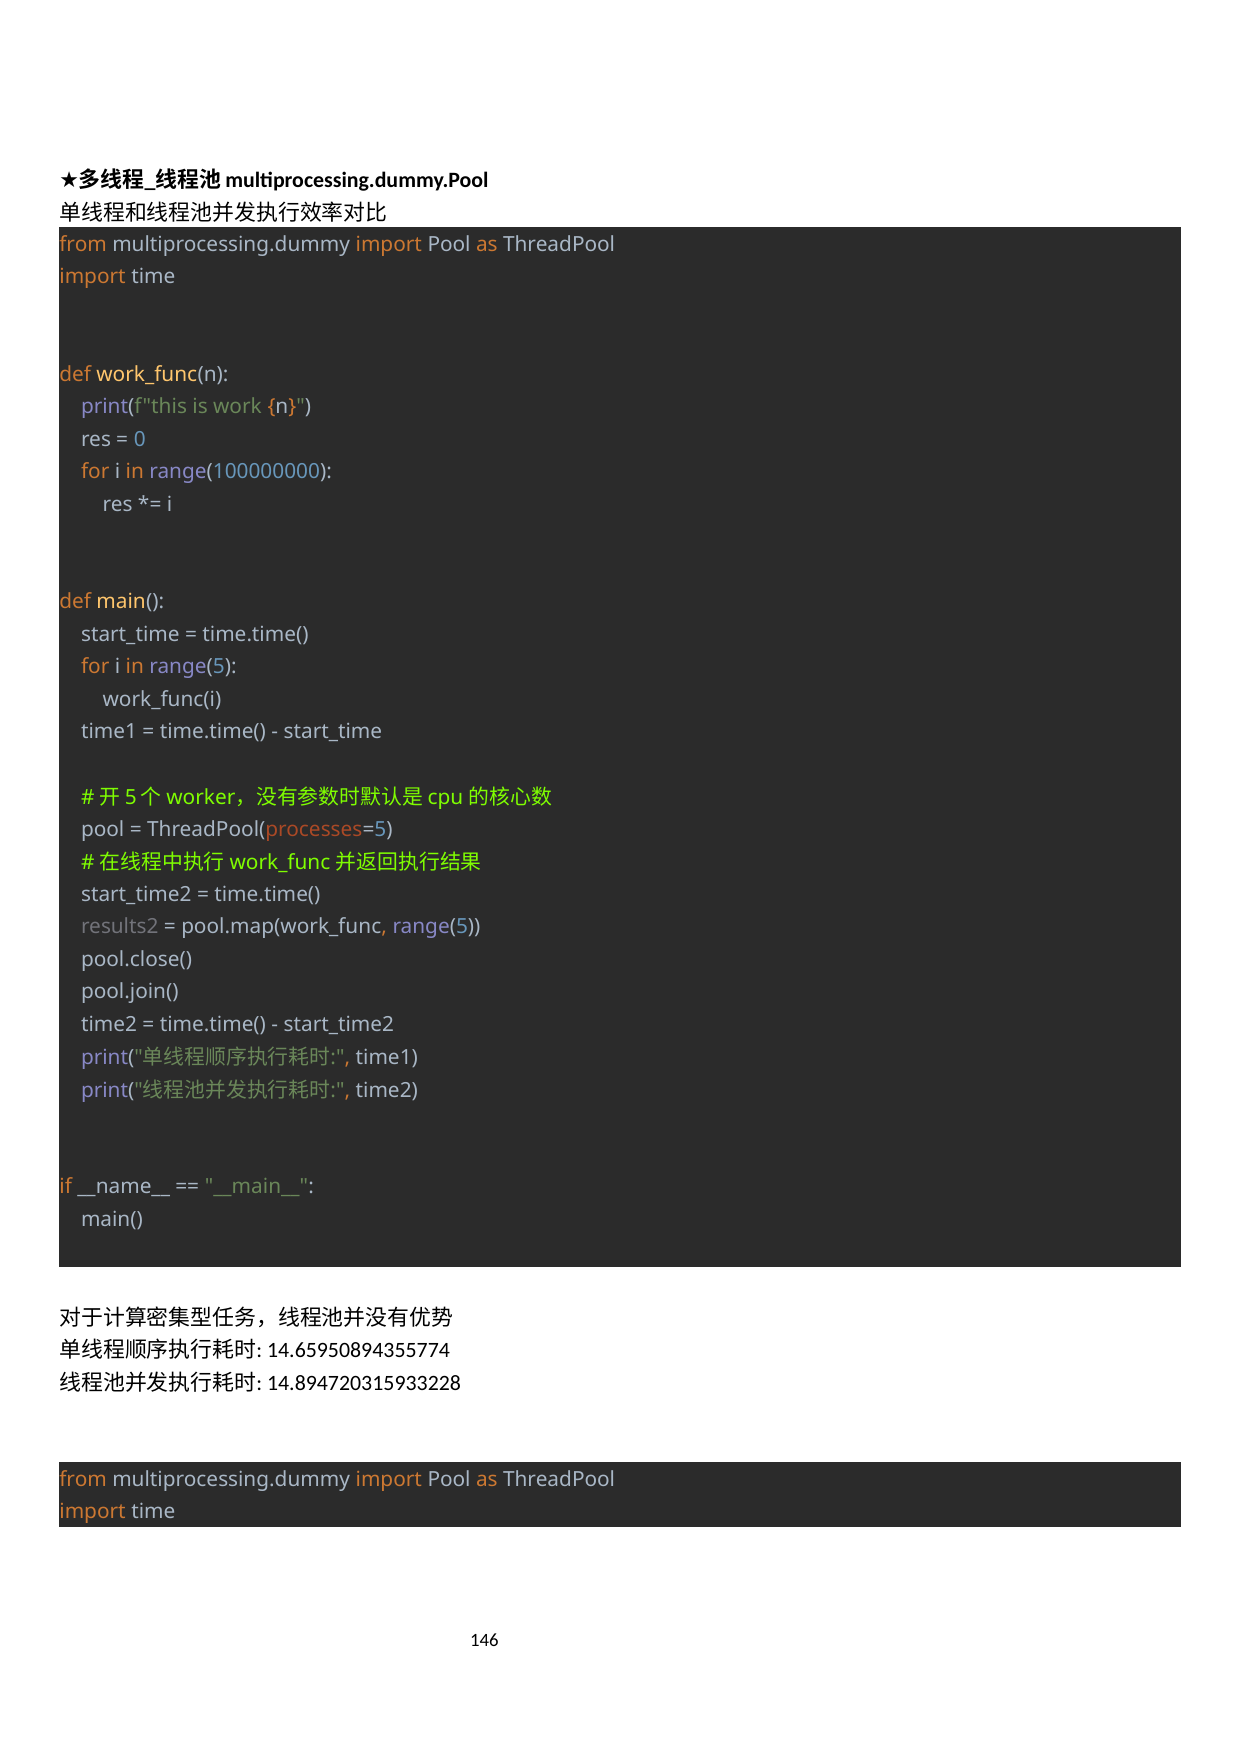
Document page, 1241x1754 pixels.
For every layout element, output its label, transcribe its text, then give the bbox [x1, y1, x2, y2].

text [59, 1462, 1181, 1527]
text ★多线程_线程池multiprocessing.dummy.Pool [59, 162, 1181, 194]
text 单线程和线程池并发执行效率对比 [59, 194, 1181, 227]
text 对于计算密集型任务，线程池并没有优势 [59, 1299, 1181, 1332]
text 线程池并发执行耗时: 14.894720315933228 [59, 1364, 1181, 1397]
text from multiprocessing.dummy import Pool as ThreadPool import time def work_func(n): print(f"this is work {n}") res = 0 for i in range(100000000): res *= i def main(): start_time = time.time() for i in range(5): work_func(i) time1 = time.time() - start_time # 开5个 worker，没有参数时默认是 cpu 的核心数 pool = ThreadPool(processes=5) # 在线程中执行 work_func 并返回执行结果 start_time2 = time.time() results2 = pool.map(work_func, range(5)) pool.close() pool.join() time2 = time.time() - start_time2 print("单线程顺序执行耗时:", time1) print("线程池并发执行耗时:", time2) if __name__ == "__main__": main() [59, 227, 1181, 1267]
text 单线程顺序执行耗时: 14.65950894355774 [59, 1332, 1181, 1364]
